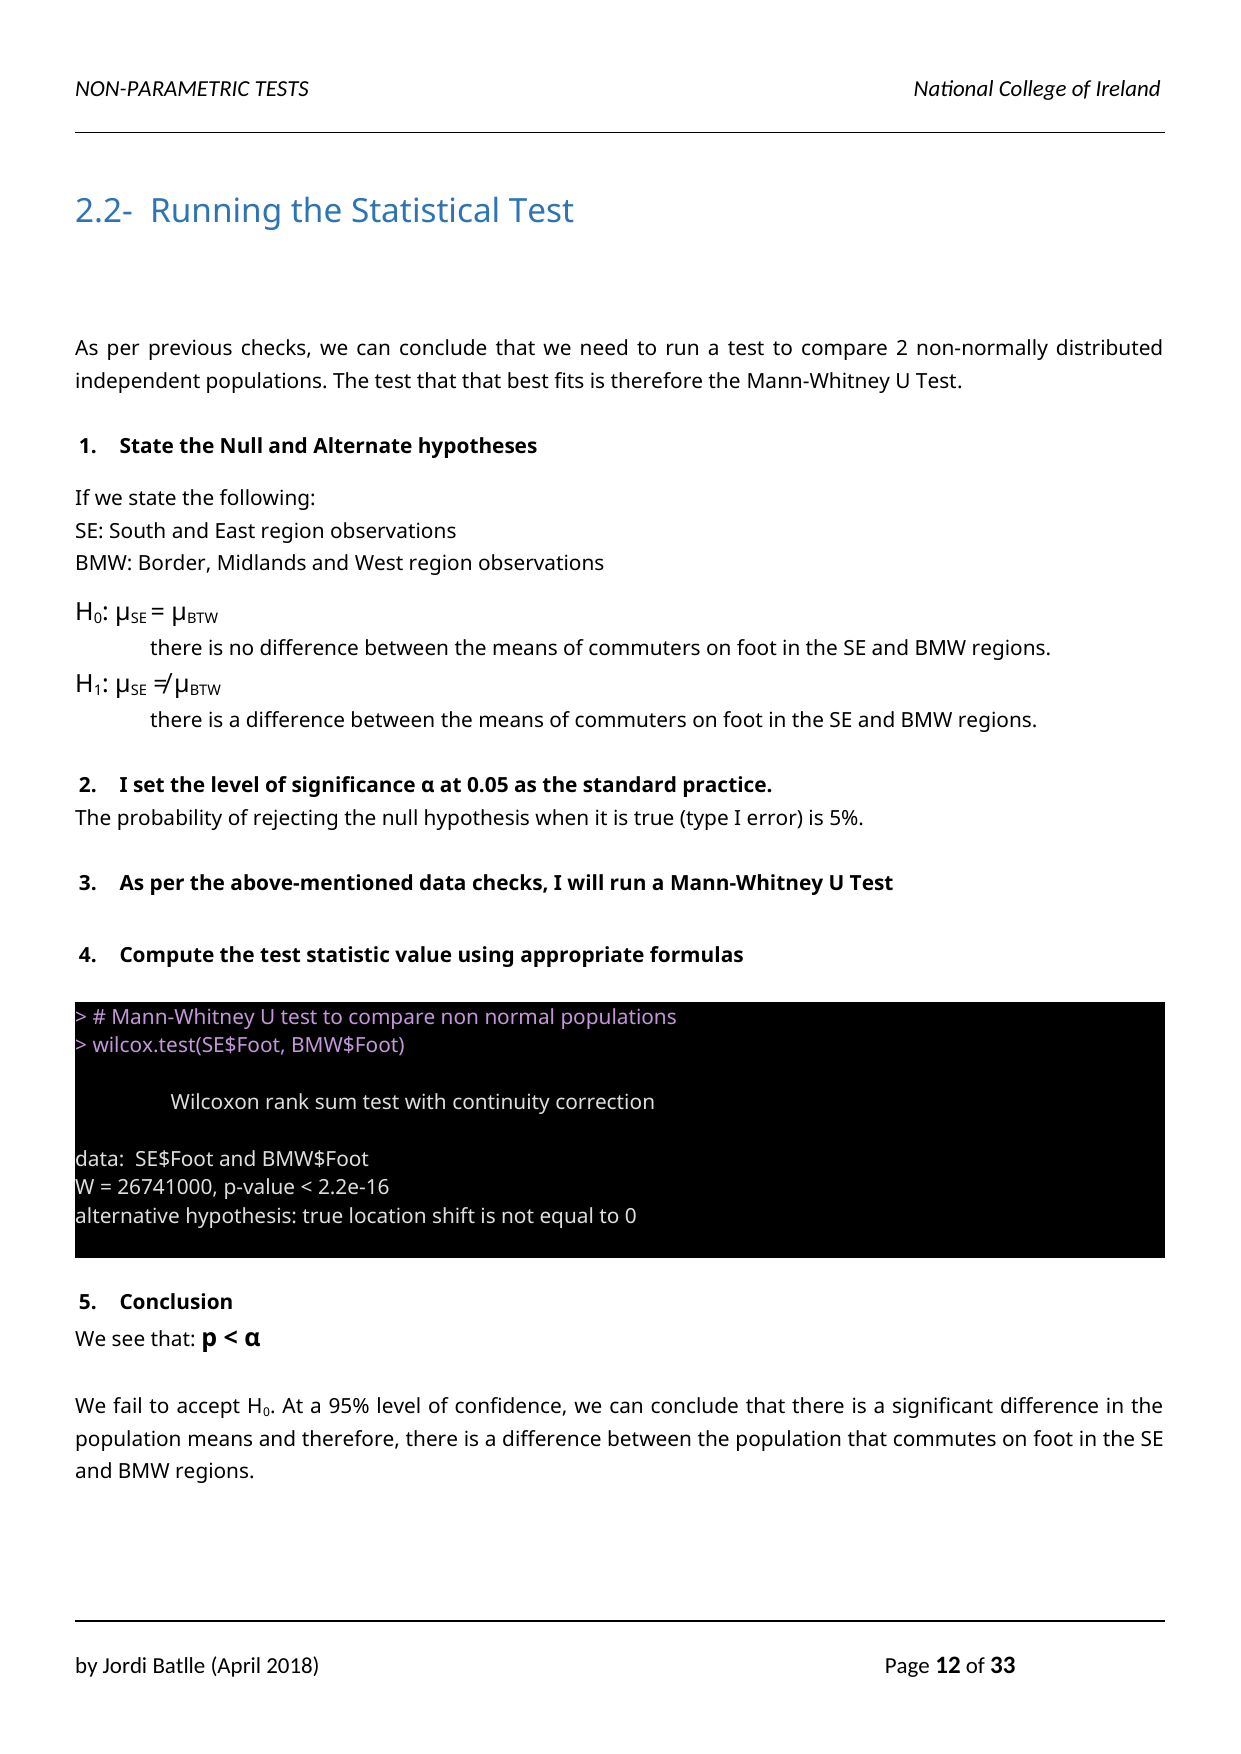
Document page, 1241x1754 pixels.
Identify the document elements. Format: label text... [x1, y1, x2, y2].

list H0: µSE = µBTW [75, 594, 1165, 628]
list We fail to accept H0. At a 95% level of confidence, we can conclude that there is a significant difference in the population means and therefore, there is a difference between the population that commutes on foot in the SE and BMW regions. [75, 1391, 1165, 1485]
list If we state the following: [75, 483, 1165, 512]
list Conclusion [79, 1287, 1165, 1316]
list there is no difference between the means of commuters on foot in the SE and BMW regions. [75, 633, 1165, 662]
list I set the level of significance α at 0.05 as the standard practice. [79, 770, 1165, 799]
list As per the above-mentioned data checks, I will run a Mann-Whitney U Test [79, 868, 1165, 896]
list The probability of rejecting the null hypothesis when it is true (type I error) is 5%. [75, 803, 1165, 831]
text data: SE$Foot and BMW$Foot [75, 1144, 1165, 1172]
text > wilcox.test(SE$Foot, BMW$Foot) [75, 1030, 1165, 1059]
list there is a difference between the means of commuters on foot in the SE and BMW regions. [75, 705, 1165, 733]
text Wilcoxon rank sum test with continuity correction [75, 1087, 1165, 1116]
text W = 26741000, p-value < 2.2e-16 [75, 1172, 1165, 1201]
list BMW: Border, Midlands and West region observations [75, 548, 1165, 577]
list Compute the test statistic value using appropriate formulas [79, 940, 1165, 968]
list SE: South and East region observations [75, 516, 1165, 544]
subtitle Running the Statistical Test [75, 186, 1165, 232]
text As per previous checks, we can conclude that we need to run a test to compare 2 non-normally distributed independent populations. The test that that best fits is therefore the Mann-Whitney U Test. [75, 333, 1165, 394]
text alternative hypothesis: true location shift is not equal to 0 [75, 1201, 1165, 1229]
list H1: µSE ≠ µBTW [75, 666, 1165, 700]
list We see that: p < α [75, 1320, 1165, 1354]
text > # Mann-Whitney U test to compare non normal populations [75, 1002, 1165, 1030]
list State the Null and Alternate hypotheses [79, 431, 1165, 459]
